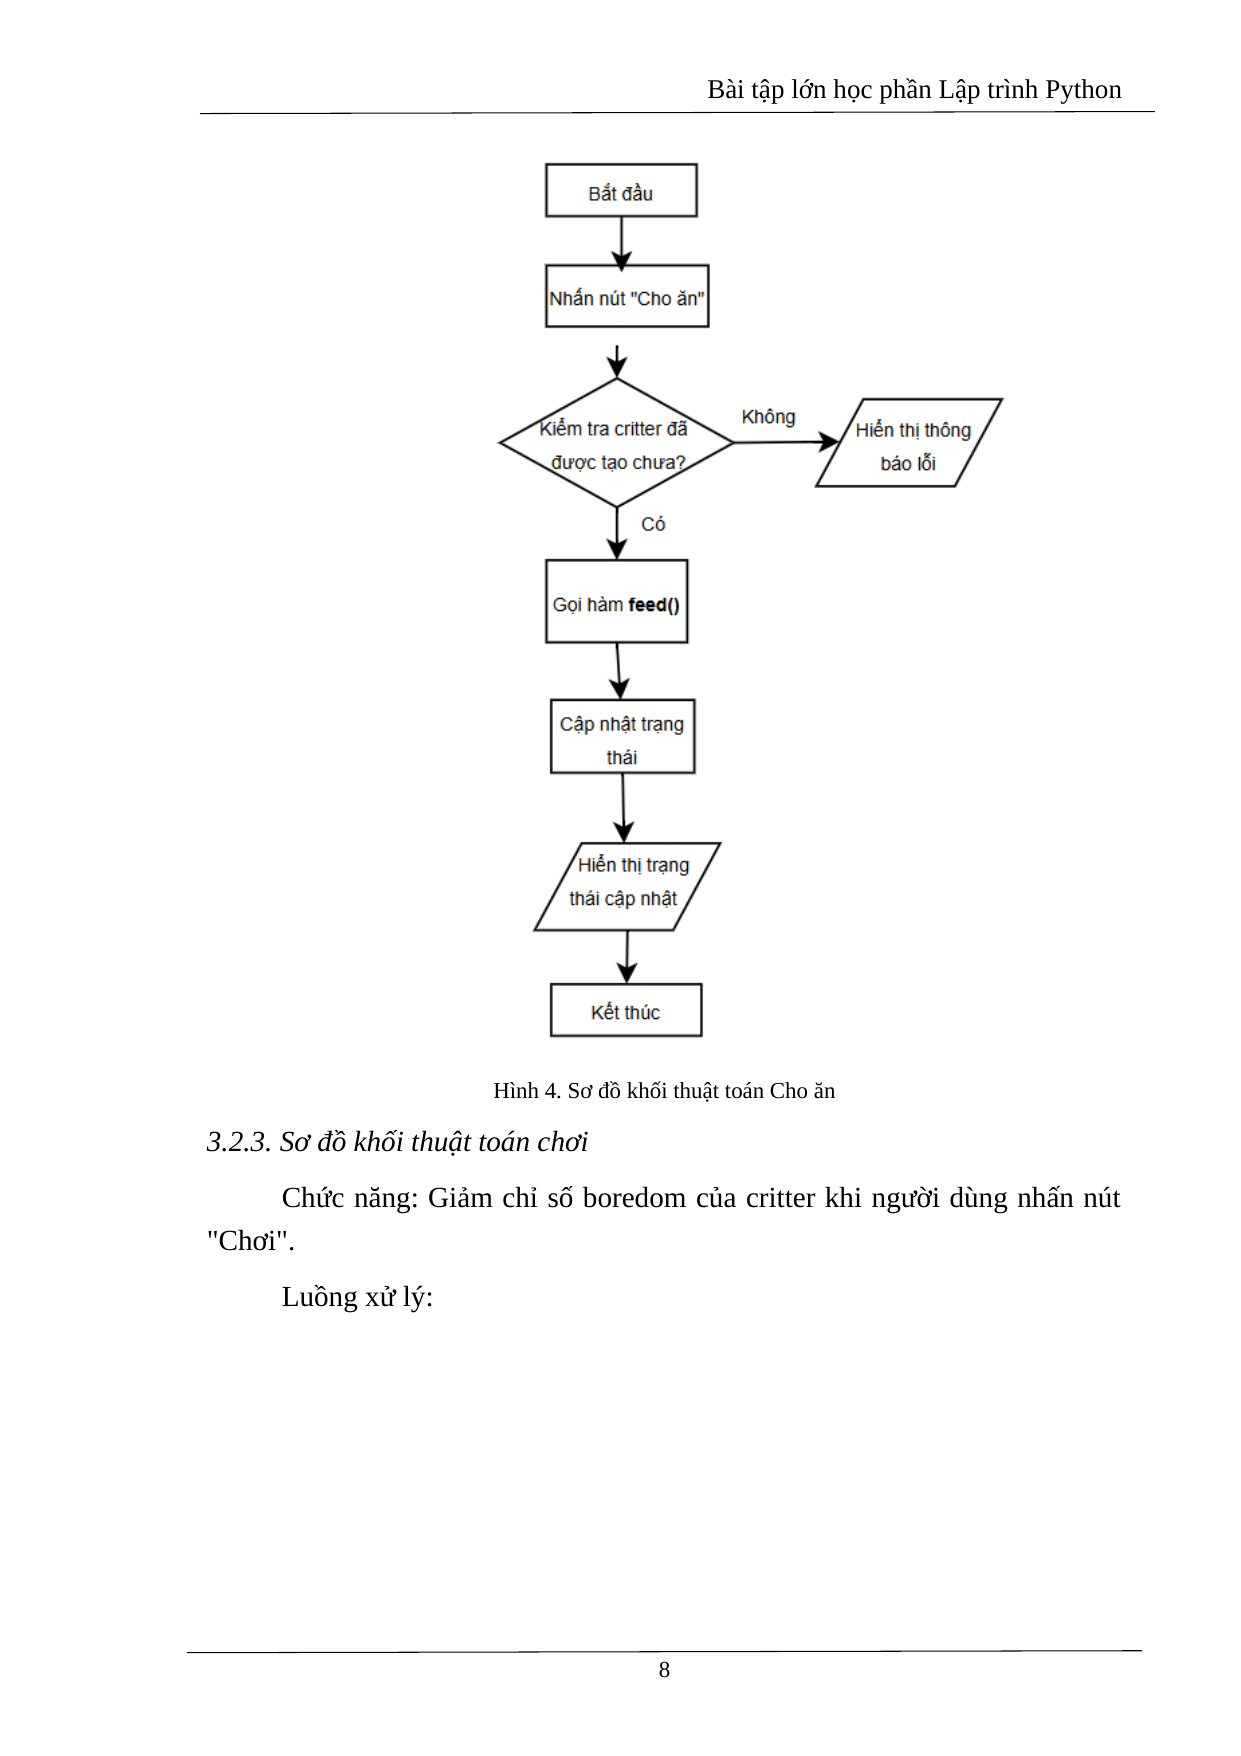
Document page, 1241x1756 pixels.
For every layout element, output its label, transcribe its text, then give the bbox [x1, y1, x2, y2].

picture [455, 147, 1041, 1057]
text Chức năng: Giảm chỉ số boredom của critter khi người dùng nhấn nút "Chơi". [207, 1180, 1122, 1257]
text 3.2.3. Sơ đồ khối thuật toán chơi [207, 1124, 1122, 1157]
text Luồng xử lý: [207, 1279, 1122, 1313]
text Hình 4. Sơ đồ khối thuật toán Cho ăn [207, 1077, 1122, 1103]
